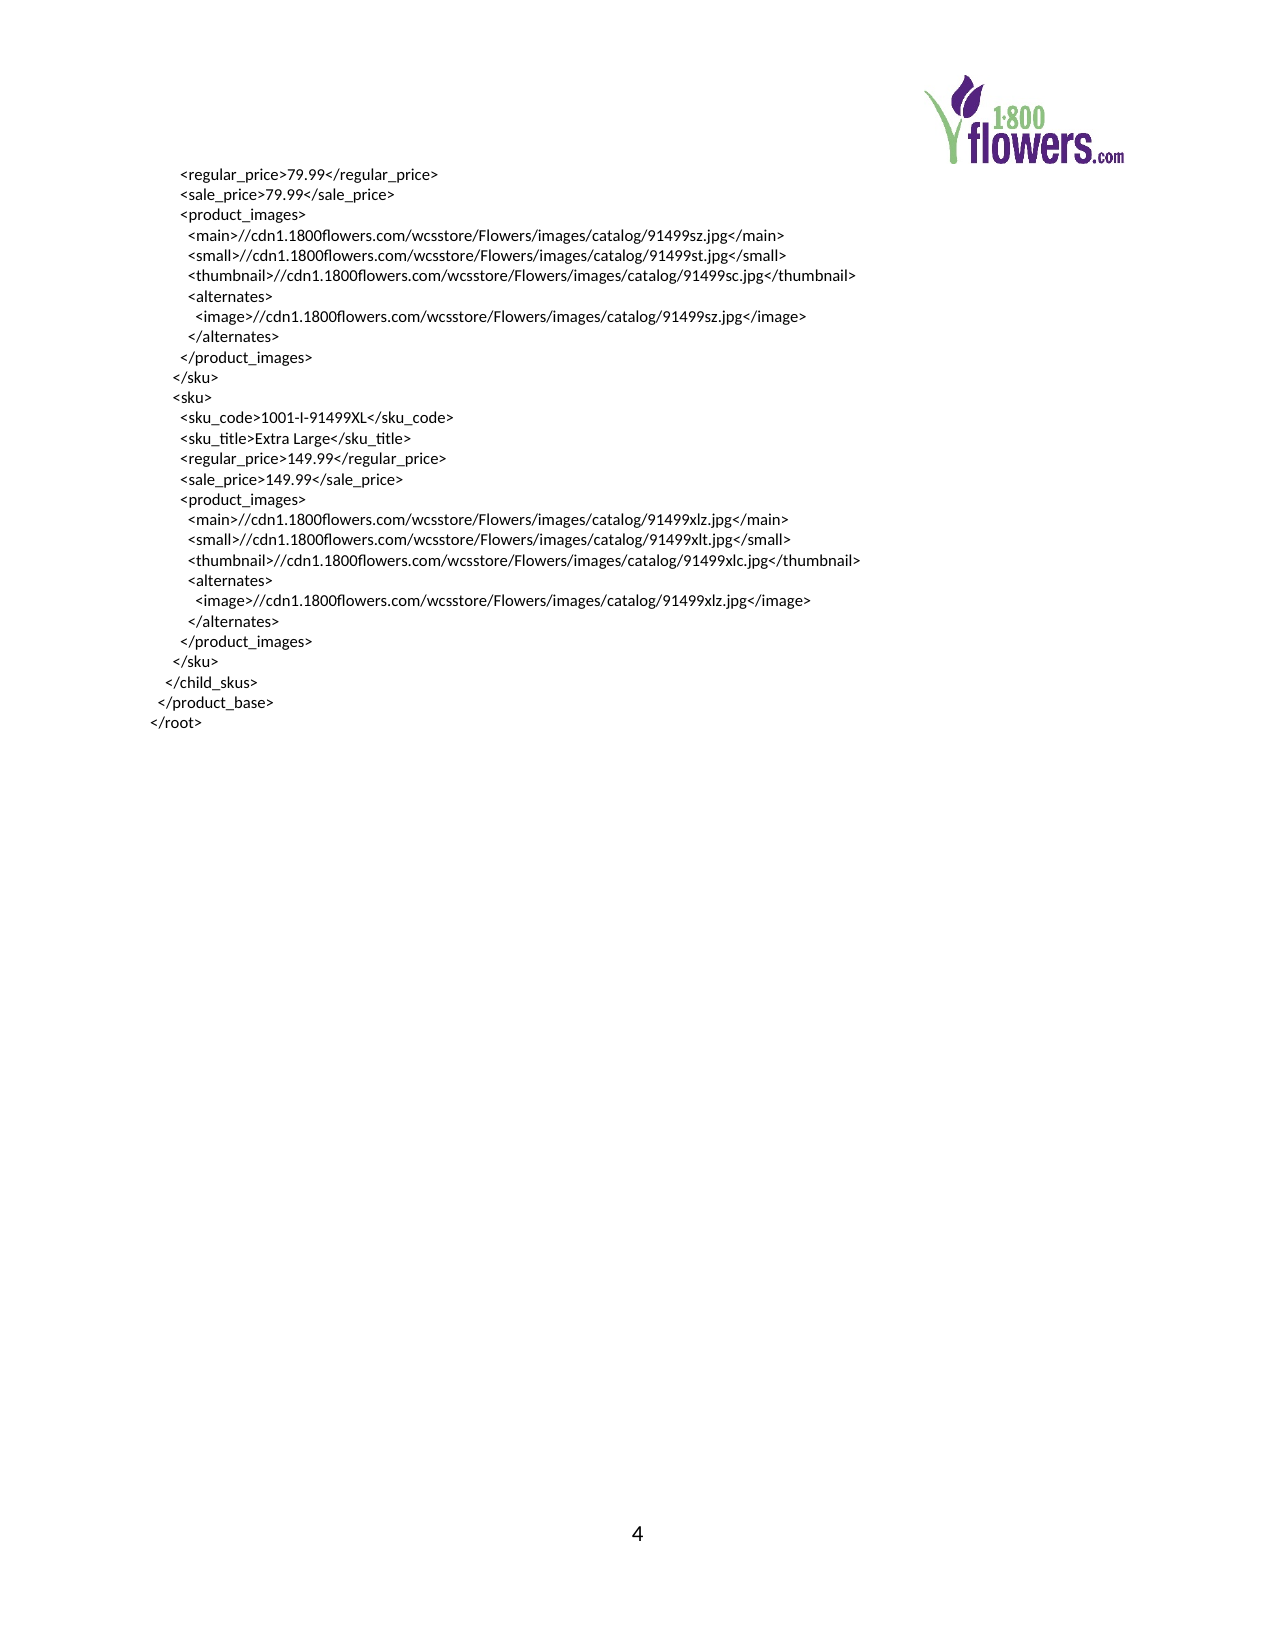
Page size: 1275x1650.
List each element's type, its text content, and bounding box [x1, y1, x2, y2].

text <main>//cdn1.1800flowers.com/wcsstore/Flowers/images/catalog/91499sz.jpg</main> [150, 225, 1125, 245]
text </root> [150, 712, 1125, 733]
text <regular_price>149.99</regular_price> [150, 448, 1125, 469]
text <sale_price>149.99</sale_price> [150, 469, 1125, 489]
text </child_skus> [150, 672, 1125, 692]
text </alternates> [150, 611, 1125, 631]
text </product_images> [150, 347, 1125, 367]
text <product_images> [150, 489, 1125, 509]
text </product_images> [150, 631, 1125, 652]
text </sku> [150, 367, 1125, 387]
text <sku_code>1001-I-91499XL</sku_code> [150, 408, 1125, 428]
text <small>//cdn1.1800flowers.com/wcsstore/Flowers/images/catalog/91499xlt.jpg</small> [150, 530, 1125, 550]
text <regular_price>79.99</regular_price> [150, 164, 1125, 184]
text </product_base> [150, 692, 1125, 712]
text </sku> [150, 652, 1125, 672]
text <sale_price>79.99</sale_price> [150, 184, 1125, 205]
text <sku> [150, 387, 1125, 408]
text <image>//cdn1.1800flowers.com/wcsstore/Flowers/images/catalog/91499xlz.jpg</image> [150, 591, 1125, 611]
text <sku_title>Extra Large</sku_title> [150, 428, 1125, 448]
text <product_images> [150, 205, 1125, 225]
text </alternates> [150, 327, 1125, 347]
text <main>//cdn1.1800flowers.com/wcsstore/Flowers/images/catalog/91499xlz.jpg</main> [150, 509, 1125, 530]
text <small>//cdn1.1800flowers.com/wcsstore/Flowers/images/catalog/91499st.jpg</small> [150, 245, 1125, 266]
text <alternates> [150, 286, 1125, 306]
text <thumbnail>//cdn1.1800flowers.com/wcsstore/Flowers/images/catalog/91499sc.jpg</thumbnail> [150, 266, 1125, 286]
picture [924, 75, 1125, 164]
text <image>//cdn1.1800flowers.com/wcsstore/Flowers/images/catalog/91499sz.jpg</image> [150, 306, 1125, 327]
text <thumbnail>//cdn1.1800flowers.com/wcsstore/Flowers/images/catalog/91499xlc.jpg</thumbnail> [150, 550, 1125, 570]
text <alternates> [150, 570, 1125, 591]
